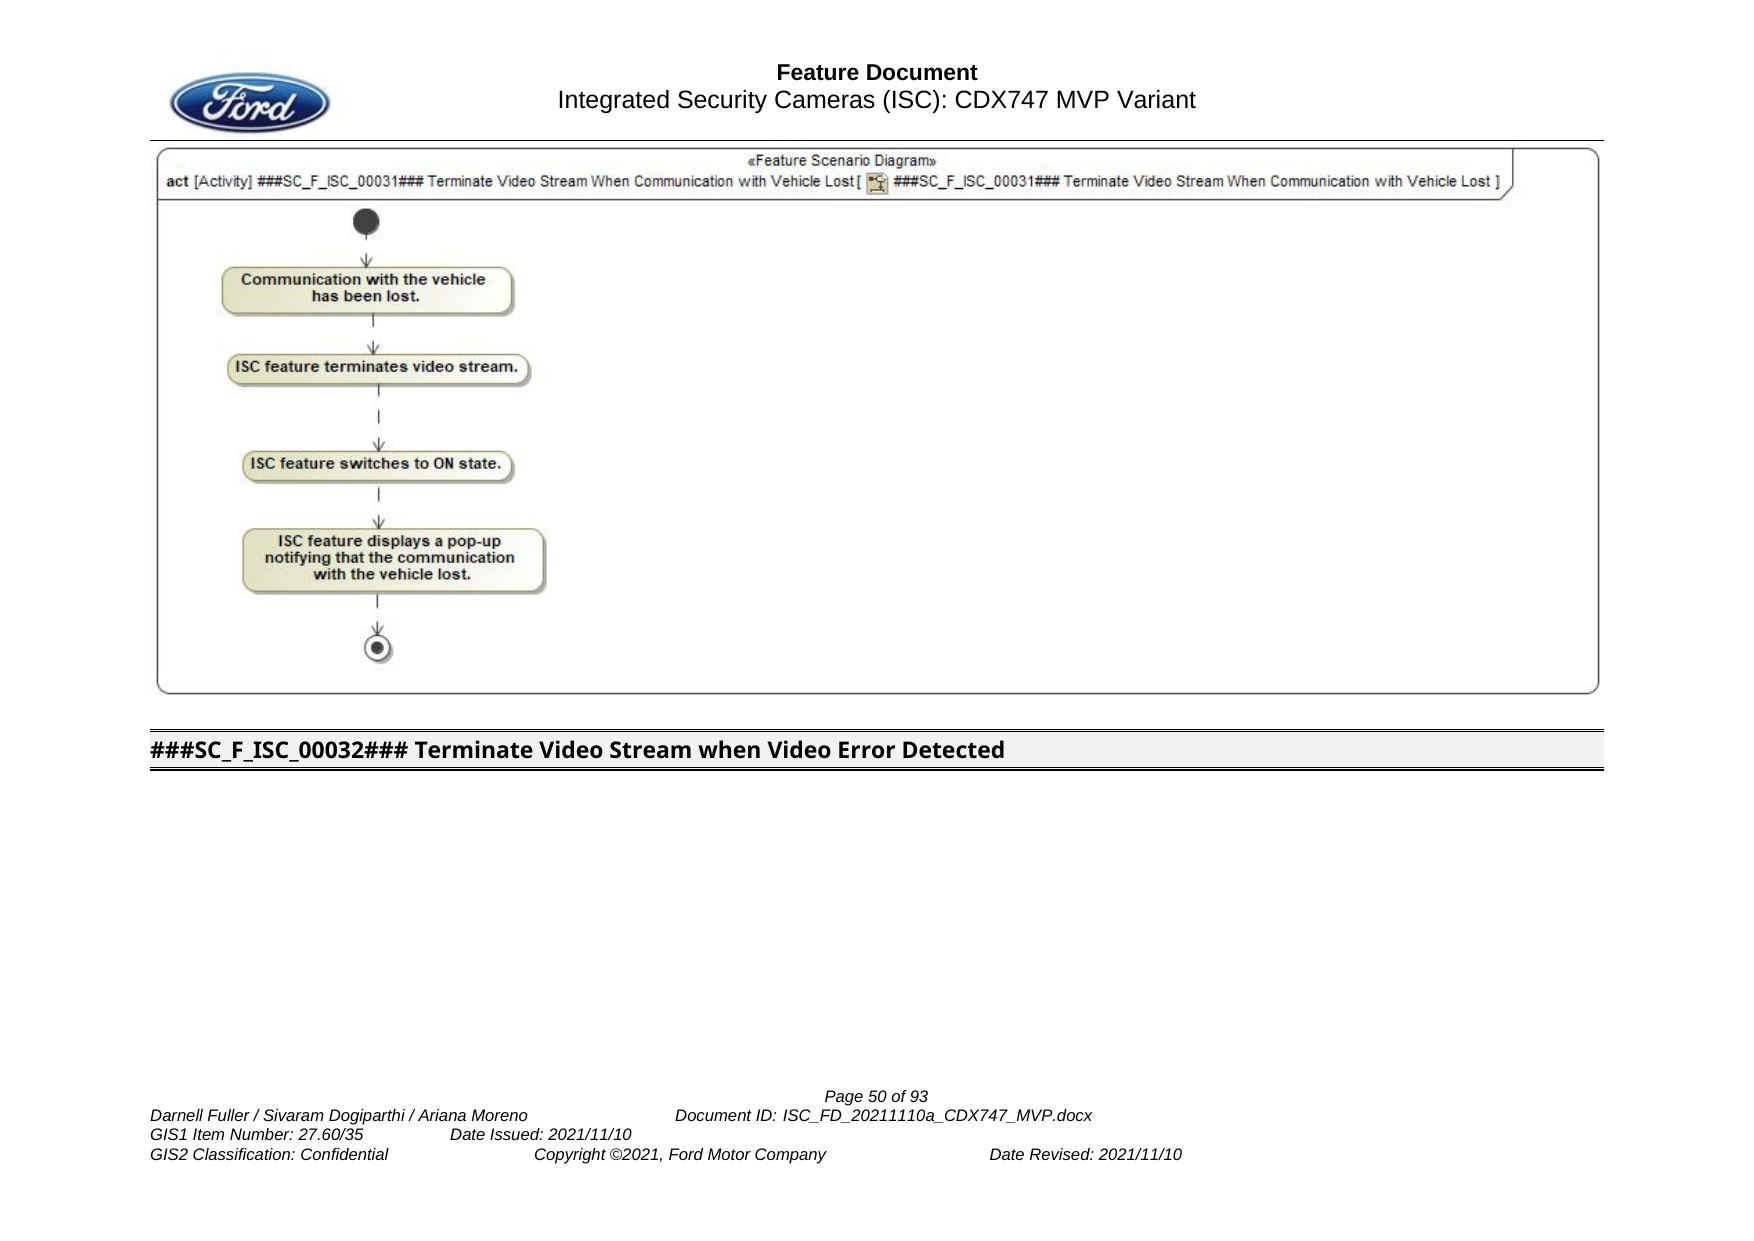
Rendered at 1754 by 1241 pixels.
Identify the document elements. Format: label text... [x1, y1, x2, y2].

text ###SC_F_ISC_00032### Terminate Video Stream when Video Error Detected [150, 732, 1604, 767]
picture [150, 141, 1605, 700]
picture [150, 53, 350, 140]
